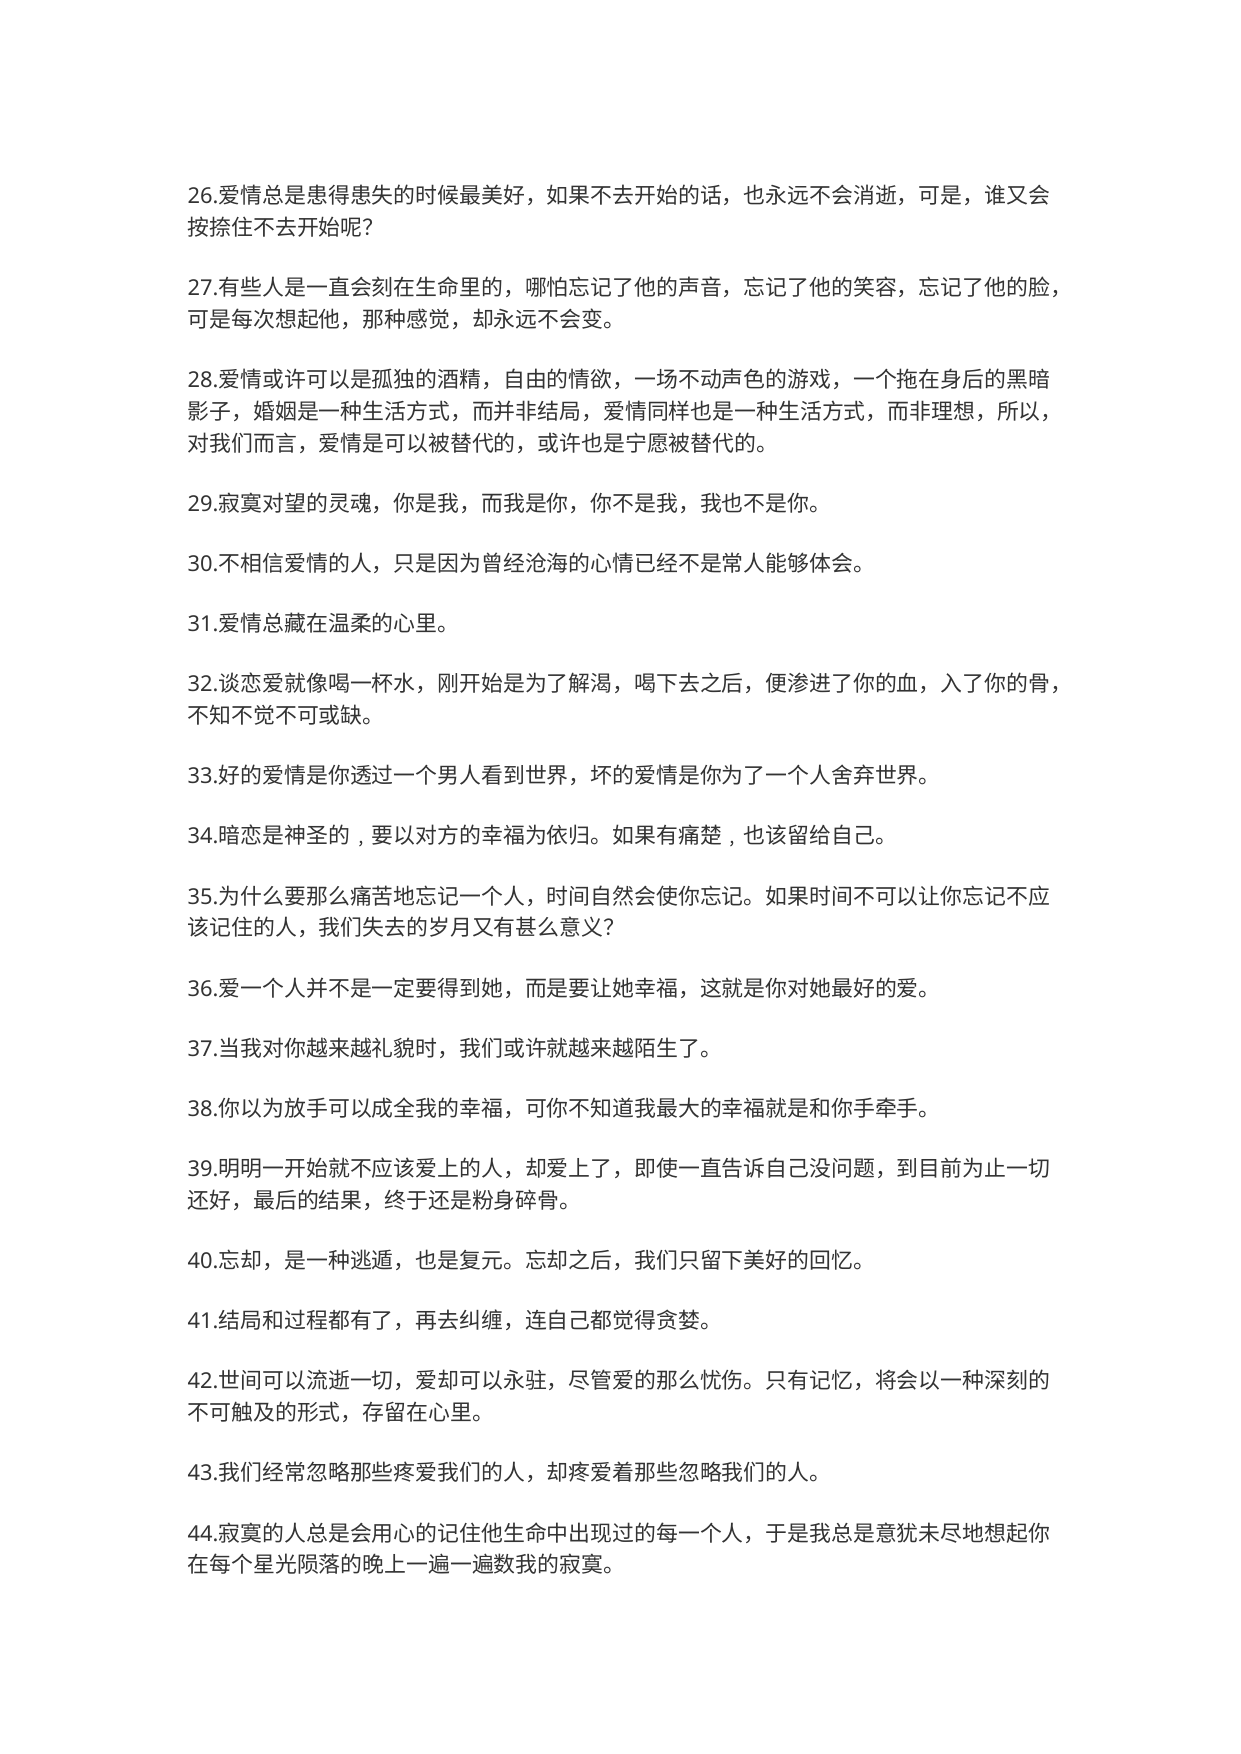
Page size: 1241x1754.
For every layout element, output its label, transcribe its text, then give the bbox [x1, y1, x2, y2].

text 31.爱情总藏在温柔的心里。 [187, 606, 1053, 638]
text 37.当我对你越来越礼貌时，我们或许就越来越陌生了。 [187, 1031, 1053, 1062]
text 32.谈恋爱就像喝一杯水，刚开始是为了解渴，喝下去之后，便渗进了你的血，入了你的骨，不知不觉不可或缺。 [187, 666, 1053, 730]
text 35.为什么要那么痛苦地忘记一个人，时间自然会使你忘记。如果时间不可以让你忘记不应该记住的人，我们失去的岁月又有甚么意义？ [187, 879, 1053, 942]
text 40.忘却，是一种逃遁，也是复元。忘却之后，我们只留下美好的回忆。 [187, 1243, 1053, 1275]
text 30.不相信爱情的人，只是因为曾经沧海的心情已经不是常人能够体会。 [187, 546, 1053, 578]
text 42.世间可以流逝一切，爱却可以永驻，尽管爱的那么忧伤。只有记忆，将会以一种深刻的不可触及的形式，存留在心里。 [187, 1363, 1053, 1427]
text 34.暗恋是神圣的﹐要以对方的幸福为依归。如果有痛楚﹐也该留给自己。 [187, 818, 1053, 850]
text 43.我们经常忽略那些疼爱我们的人，却疼爱着那些忽略我们的人。 [187, 1455, 1053, 1487]
text 39.明明一开始就不应该爱上的人，却爱上了，即使一直告诉自己没问题，到目前为止一切还好，最后的结果，终于还是粉身碎骨。 [187, 1151, 1053, 1214]
text 41.结局和过程都有了，再去纠缠，连自己都觉得贪婪。 [187, 1303, 1053, 1335]
text 33.好的爱情是你透过一个男人看到世界，坏的爱情是你为了一个人舍弃世界。 [187, 758, 1053, 790]
text 36.爱一个人并不是一定要得到她，而是要让她幸福，这就是你对她最好的爱。 [187, 971, 1053, 1002]
text 29.寂寞对望的灵魂，你是我，而我是你，你不是我，我也不是你。 [187, 486, 1053, 517]
text 26.爱情总是患得患失的时候最美好，如果不去开始的话，也永远不会消逝，可是，谁又会按捺住不去开始呢？ [187, 178, 1053, 242]
text 28.爱情或许可以是孤独的酒精，自由的情欲，一场不动声色的游戏，一个拖在身后的黑暗影子，婚姻是一种生活方式，而并非结局，爱情同样也是一种生活方式，而非理想，所以，对我们而言，爱情是可以被替代的，或许也是宁愿被替代的。 [187, 362, 1053, 457]
text 27.有些人是一直会刻在生命里的，哪怕忘记了他的声音，忘记了他的笑容，忘记了他的脸，可是每次想起他，那种感觉，却永远不会变。 [187, 270, 1053, 334]
text 44.寂寞的人总是会用心的记住他生命中出现过的每一个人，于是我总是意犹未尽地想起你在每个星光陨落的晚上一遍一遍数我的寂寞。 [187, 1516, 1053, 1579]
text 38.你以为放手可以成全我的幸福，可你不知道我最大的幸福就是和你手牵手。 [187, 1091, 1053, 1123]
